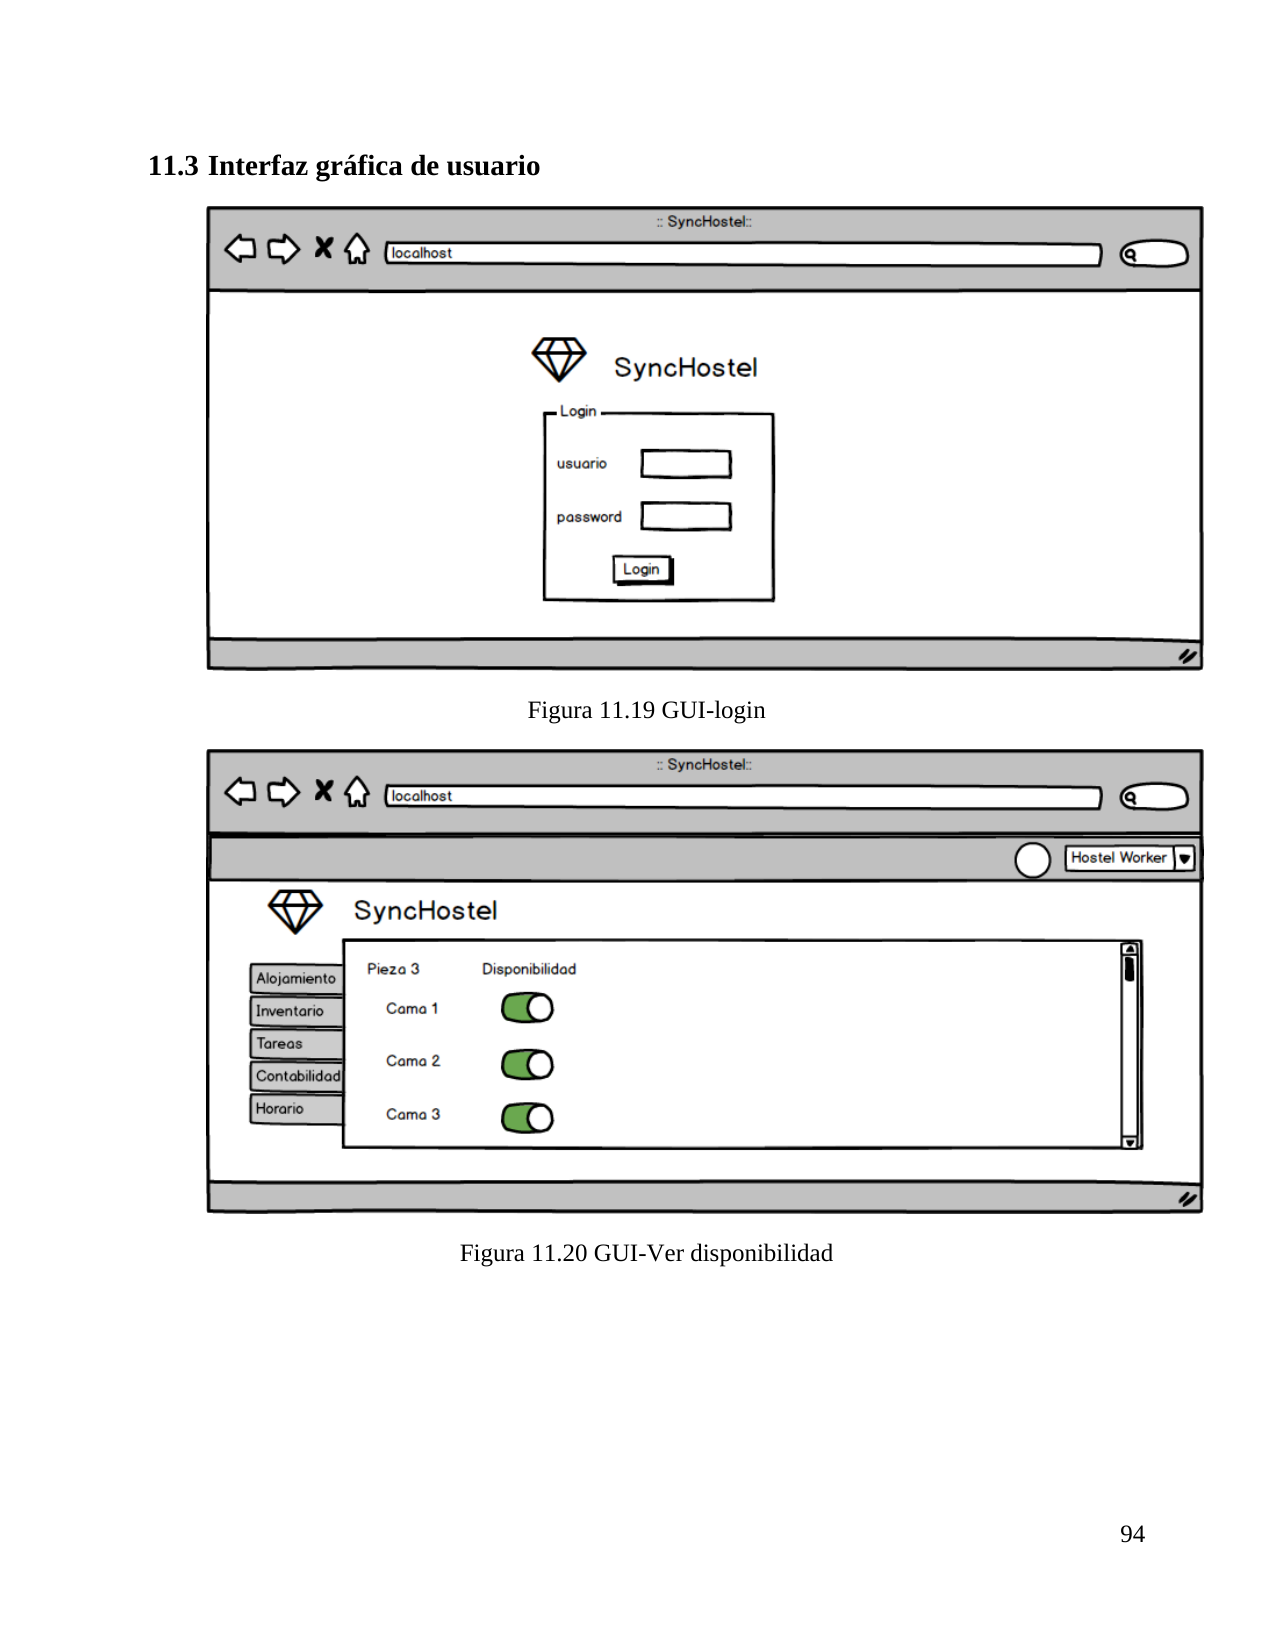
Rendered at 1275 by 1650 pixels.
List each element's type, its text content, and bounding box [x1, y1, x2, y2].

picture [206, 749, 1204, 1214]
subtitle Interfaz gráfica de usuario [148, 148, 1145, 181]
picture [206, 206, 1204, 671]
